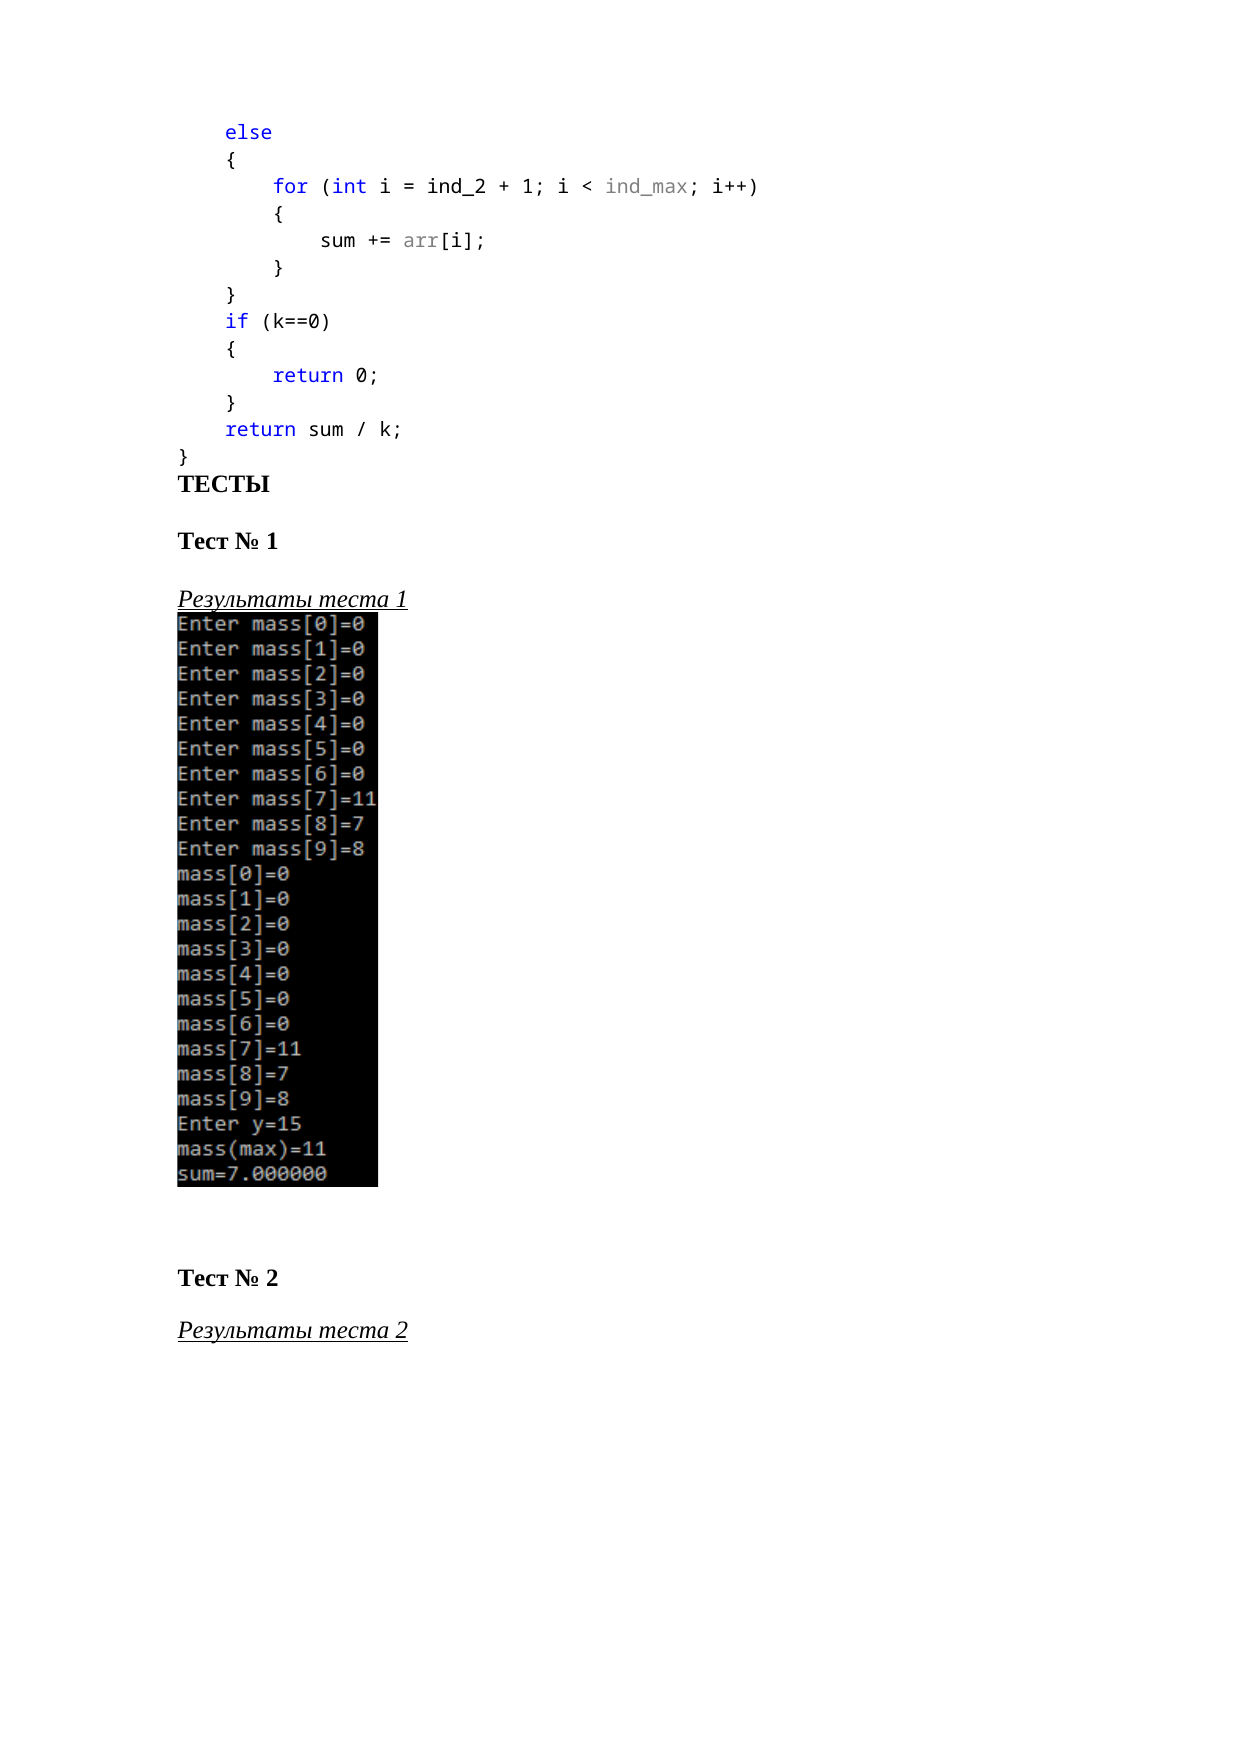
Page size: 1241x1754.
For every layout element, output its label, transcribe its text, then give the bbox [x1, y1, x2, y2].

text if (k==0) [177, 307, 1152, 334]
text } [177, 280, 1152, 307]
text { [177, 145, 1152, 172]
text ТЕСТЫ [177, 469, 1152, 498]
text { [177, 199, 1152, 226]
text Результаты теста 2 [177, 1316, 1152, 1344]
picture [177, 612, 379, 1187]
text } [177, 442, 1152, 469]
text for (int i = ind_2 + 1; i < ind_max; i++) [177, 172, 1152, 199]
text Тест № 1 [177, 526, 1152, 555]
text { [177, 334, 1152, 361]
text } [177, 388, 1152, 415]
text Результаты теста 1 [177, 584, 1152, 613]
text else [177, 118, 1152, 145]
text return 0; [177, 361, 1152, 388]
text return sum / k; [177, 415, 1152, 442]
text } [177, 253, 1152, 280]
text sum += arr[i]; [177, 226, 1152, 253]
text Тест № 2 [177, 1263, 1152, 1292]
